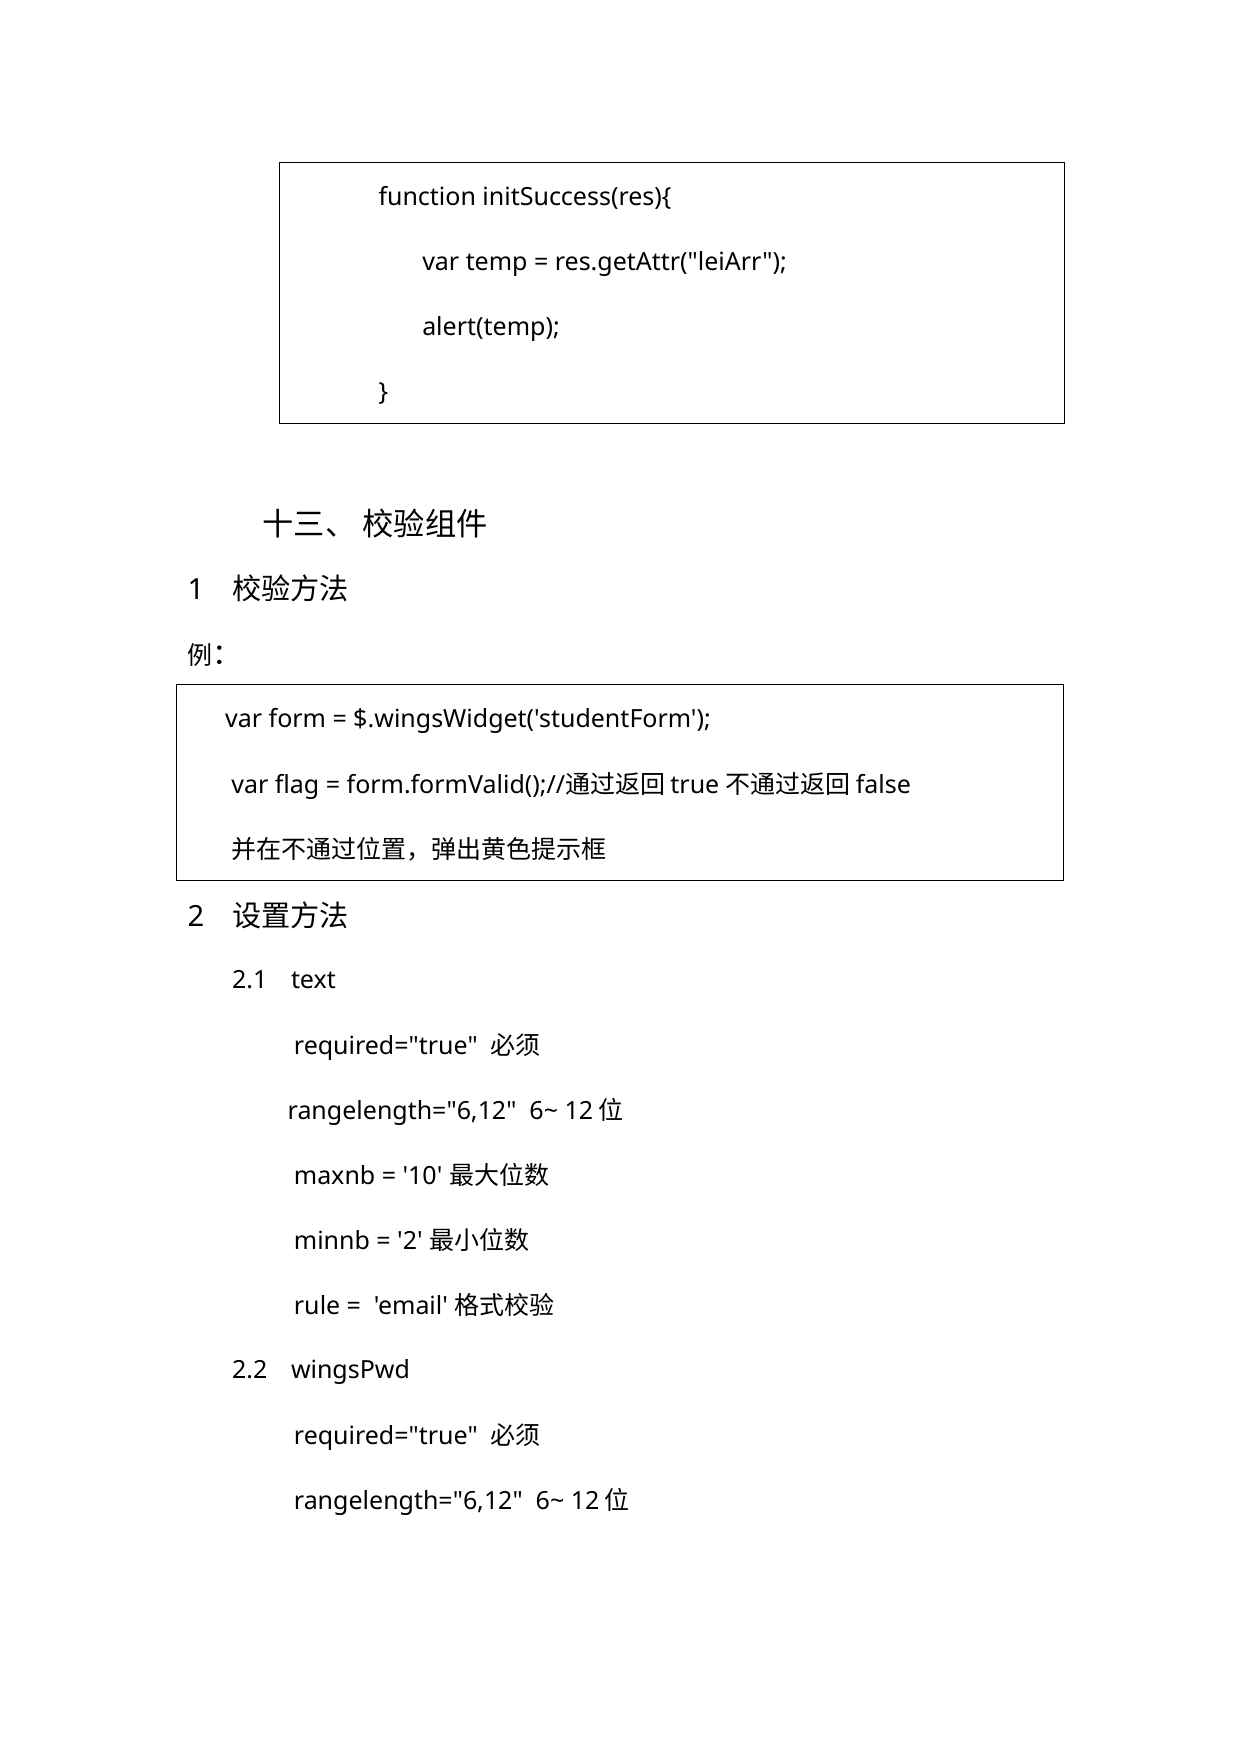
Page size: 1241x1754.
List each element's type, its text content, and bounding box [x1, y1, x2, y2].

text rangelength="6,12" 6~ 12位 [187, 1466, 1053, 1531]
list 校验组件 [262, 489, 1053, 554]
list text [232, 946, 1053, 1011]
text 例： [187, 619, 1053, 684]
list 设置方法 [187, 881, 1053, 946]
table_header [280, 163, 1064, 423]
text minnb = '2' 最小位数 [187, 1206, 1053, 1271]
text required="true" 必须 [187, 1011, 1053, 1076]
text maxnb = '10' 最大位数 [187, 1141, 1053, 1206]
table_header var form = $.wingsWidget('studentForm'); var flag = form.formValid();//通过返回true 不通过返回false 并在不通过位置，弹出黄色提示框 [177, 685, 1063, 880]
list wingsPwd [232, 1336, 1053, 1401]
text required="true" 必须 [187, 1401, 1053, 1466]
text rangelength="6,12" 6~ 12位 [187, 1076, 1053, 1141]
text rule = 'email' 格式校验 [187, 1271, 1053, 1336]
list 校验方法 [187, 554, 1053, 619]
